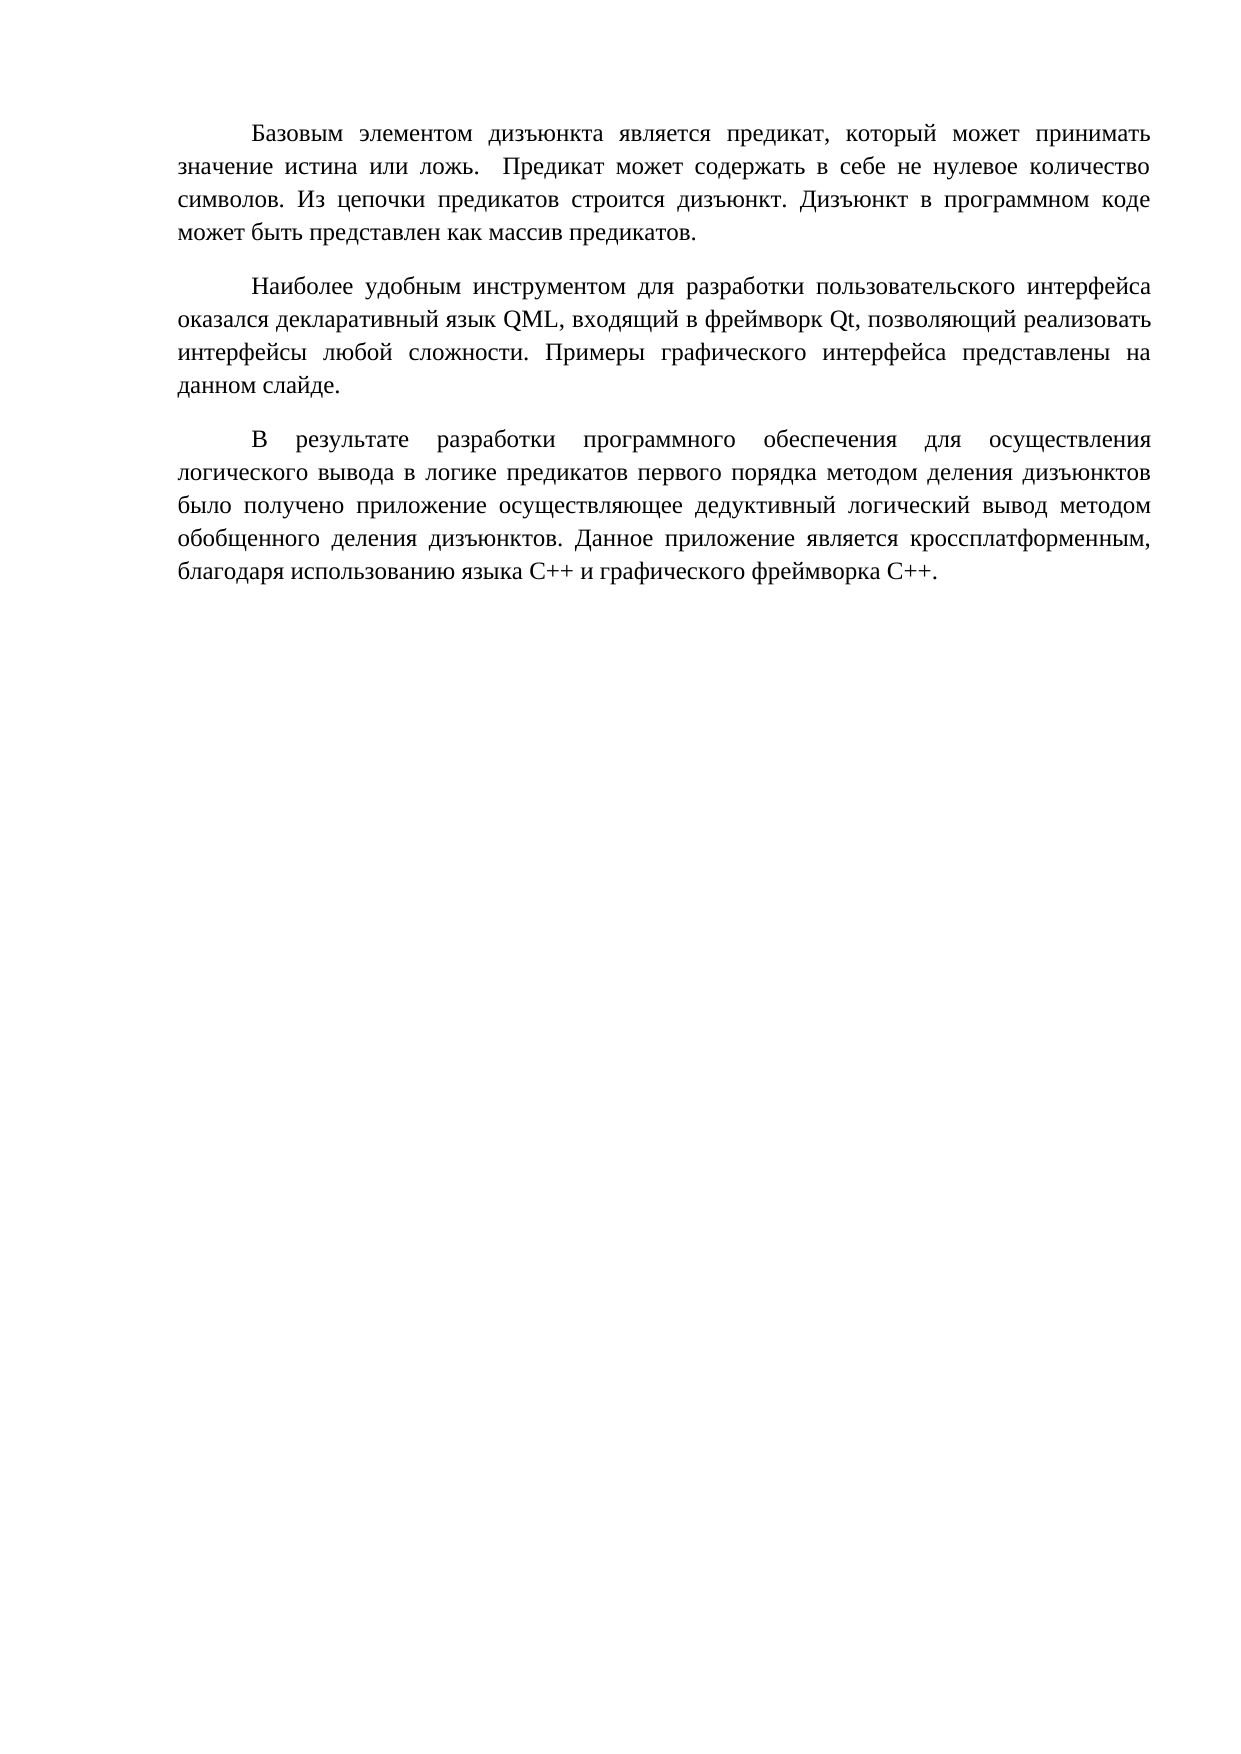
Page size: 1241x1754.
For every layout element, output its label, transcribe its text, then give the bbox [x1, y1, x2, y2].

text Наиболее удобным инструментом для разработки пользовательского интерфейса оказался декларативный язык QML, входящий в фреймворк Qt, позволяющий реализовать интерфейсы любой сложности. Примеры графического интерфейса представлены на данном слайде. [177, 271, 1152, 399]
text В результате разработки программного обеспечения для осуществления логического вывода в логике предикатов первого порядка методом деления дизъюнктов было получено приложение осуществляющее дедуктивный логический вывод методом обобщенного деления дизъюнктов. Данное приложение является кроссплатформенным, благодаря использованию языка С++ и графического фреймворка С++. [177, 424, 1152, 585]
text Базовым элементом дизъюнкта является предикат, который может принимать значение истина или ложь. Предикат может содержать в себе не нулевое количество символов. Из цепочки предикатов строится дизъюнкт. Дизъюнкт в программном коде может быть представлен как массив предикатов. [177, 118, 1152, 246]
